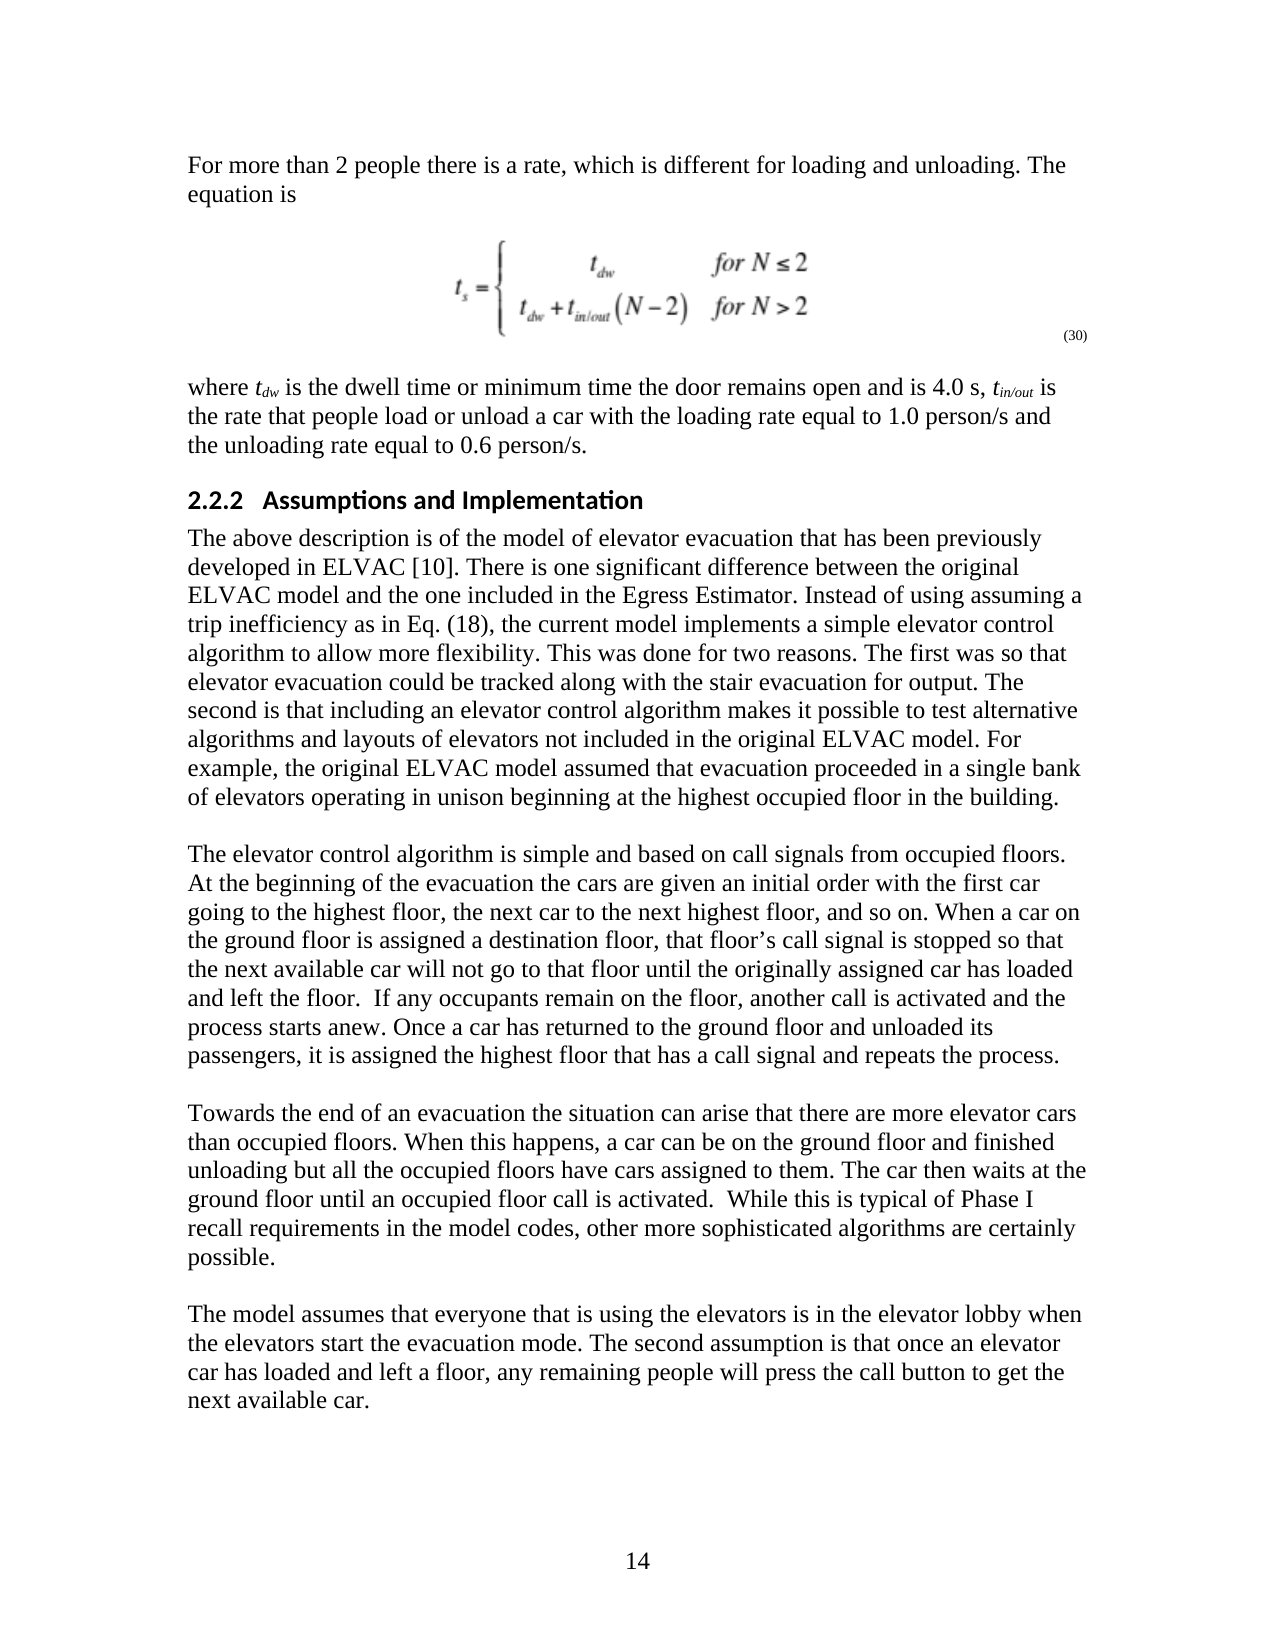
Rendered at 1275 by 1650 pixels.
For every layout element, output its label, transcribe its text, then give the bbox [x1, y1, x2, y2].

text where tdw is the dwell time or minimum time the door remains open and is 4.0 s, tin/out is the rate that people load or unload a car with the loading rate equal to 1.0 person/s and the unloading rate equal to 0.6 person/s. [187, 372, 1087, 458]
text The model assumes that everyone that is using the elevators is in the elevator lobby when the elevators start the evacuation mode. The second assumption is that once an elevator car has loaded and left a floor, any remaining people will press the call button to get the next available car. [187, 1299, 1087, 1414]
text Towards the end of an evacuation the situation can arise that there are more elevator cars than occupied floors. When this happens, a car can be on the ground floor and finished unloading but all the occupied floors have cars assigned to them. The car then waits at the ground floor until an occupied floor call is activated. While this is typical of Phase I recall requirements in the model codes, other more sophisticated algorithms are certainly possible. [187, 1098, 1087, 1270]
subtitle Assumptions and Implementation [187, 483, 1087, 517]
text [187, 150, 1087, 207]
text The above description is of the model of elevator evacuation that has been previously developed in ELVAC [10]. There is one significant difference between the original ELVAC model and the one included in the Egress Estimator. Instead of using assuming a trip inefficiency as in Eq. (18), the current model implements a simple elevator control algorithm to allow more flexibility. This was done for two reasons. The first was so that elevator evacuation could be tracked along with the stair evacuation for output. The second is that including an elevator control algorithm makes it possible to test alternative algorithms and layouts of elevators not included in the original ELVAC model. For example, the original ELVAC model assumed that evacuation proceeded in a single bank of elevators operating in unison beginning at the highest occupied floor in the building. [187, 523, 1087, 810]
text (30) [187, 236, 1087, 343]
text The elevator control algorithm is simple and based on call signals from occupied floors. At the beginning of the evacuation the cars are given an initial order with the first car going to the highest floor, the next car to the next highest floor, and so on. When a car on the ground floor is assigned a destination floor, that floor’s call signal is stopped so that the next available car will not go to that floor until the originally assigned car has loaded and left the floor. If any occupants remain on the floor, another call is activated and the process starts anew. Once a car has returned to the ground floor and unloaded its passengers, it is assigned the highest floor that has a call signal and repeats the process. [187, 839, 1087, 1069]
